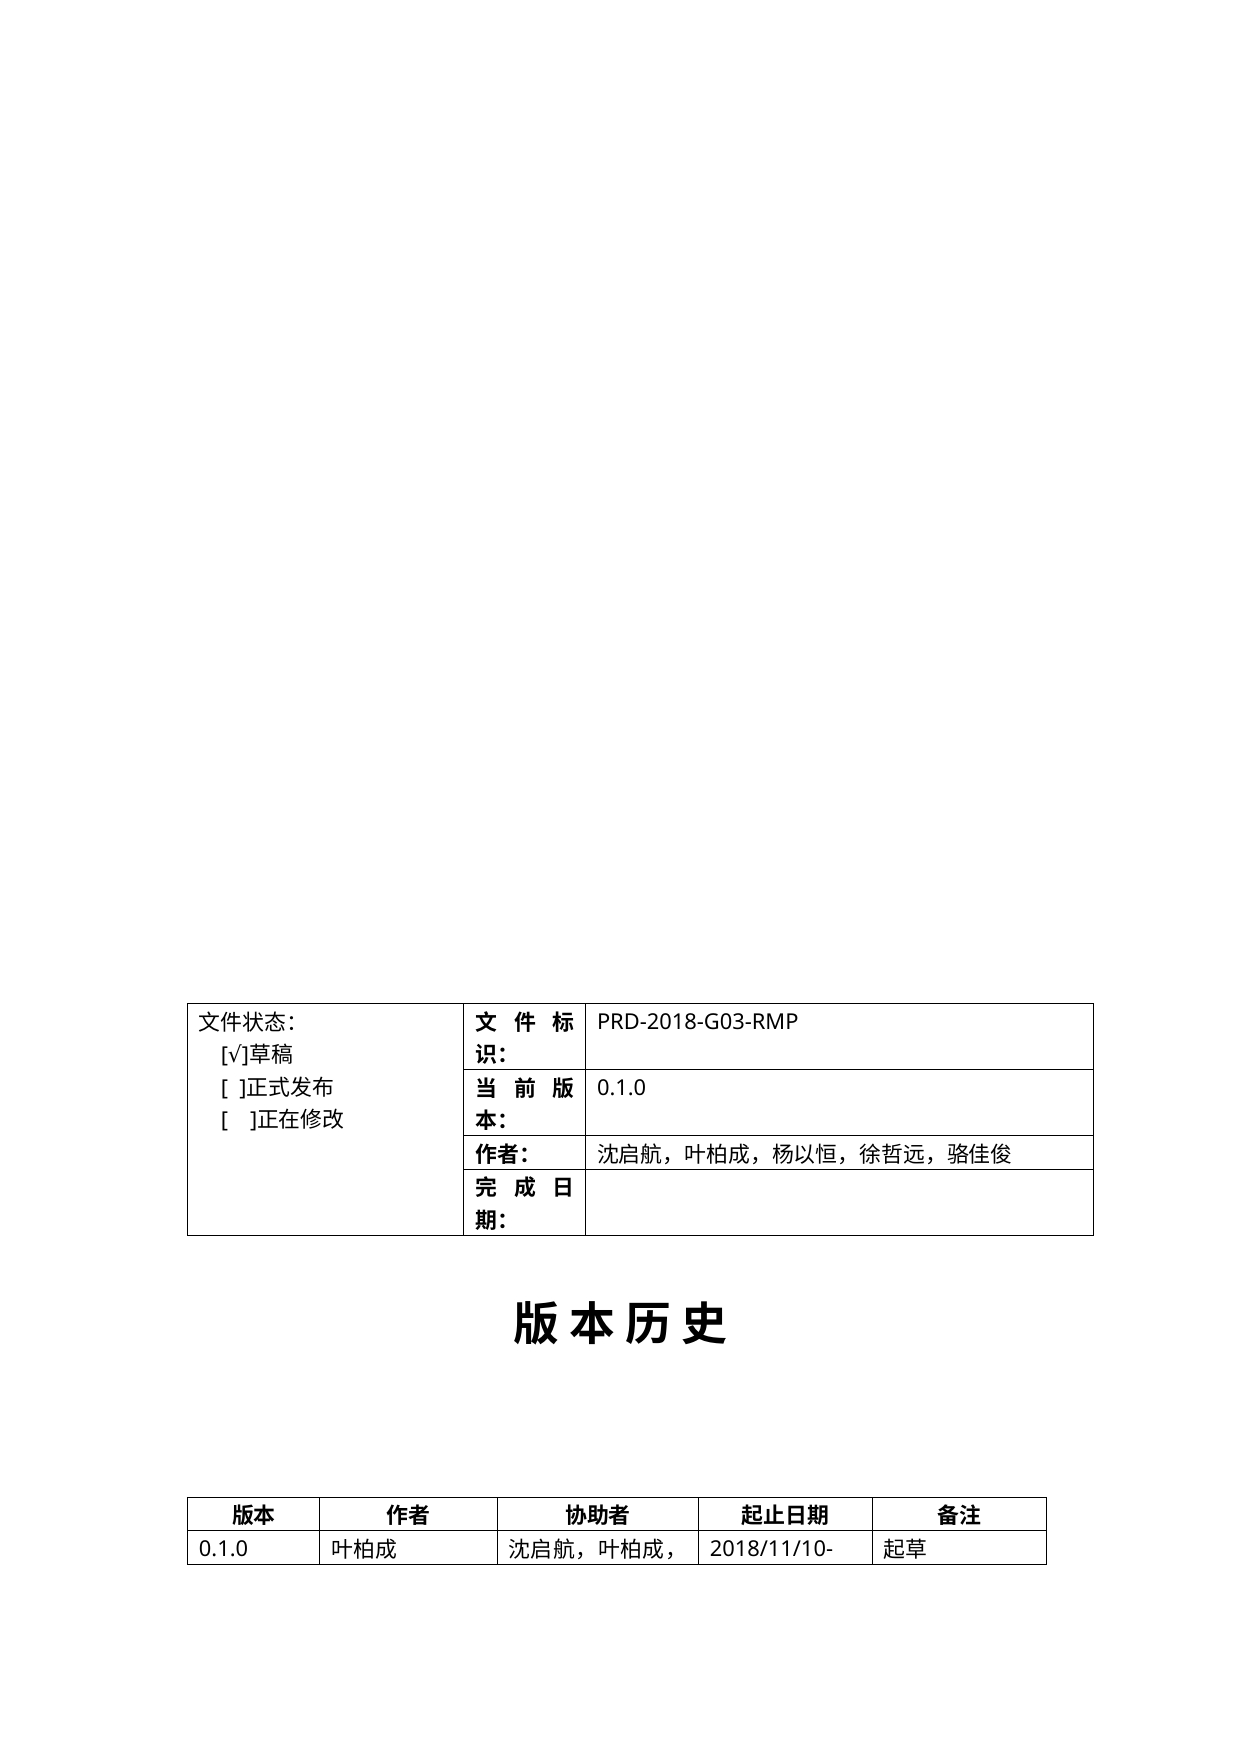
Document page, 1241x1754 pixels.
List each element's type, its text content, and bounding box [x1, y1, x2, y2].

table_header 起止日期 [699, 1498, 872, 1530]
table_header 协助者 [498, 1498, 698, 1530]
table_header 文件标识： [464, 1004, 585, 1069]
table_cell 沈启航，叶柏成，杨以恒，徐哲远，骆佳俊 [586, 1136, 1093, 1169]
table_cell 起草 [873, 1531, 1046, 1564]
table_cell 叶柏成 [320, 1531, 497, 1564]
table_header 版本 [188, 1498, 319, 1530]
table_cell 0.1.0 [586, 1070, 1093, 1135]
table_cell [586, 1170, 1093, 1235]
text 版 本 历 史 [187, 1271, 1053, 1369]
table_cell 0.1.0 [188, 1531, 319, 1564]
table_header 作者 [320, 1498, 497, 1530]
table_cell 当前版本： [464, 1070, 585, 1135]
table_header 文件状态： [√]草稿 [ ]正式发布 [ ]正在修改 [188, 1004, 463, 1235]
table_header PRD-2018-G03-RMP [586, 1004, 1093, 1069]
table_header 备注 [873, 1498, 1046, 1530]
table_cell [699, 1531, 872, 1564]
table_cell 完成日期： [464, 1170, 585, 1235]
table_cell 作者： [464, 1136, 585, 1169]
table_cell 沈启航，叶柏成，杨以恒，徐哲远 [498, 1531, 698, 1564]
